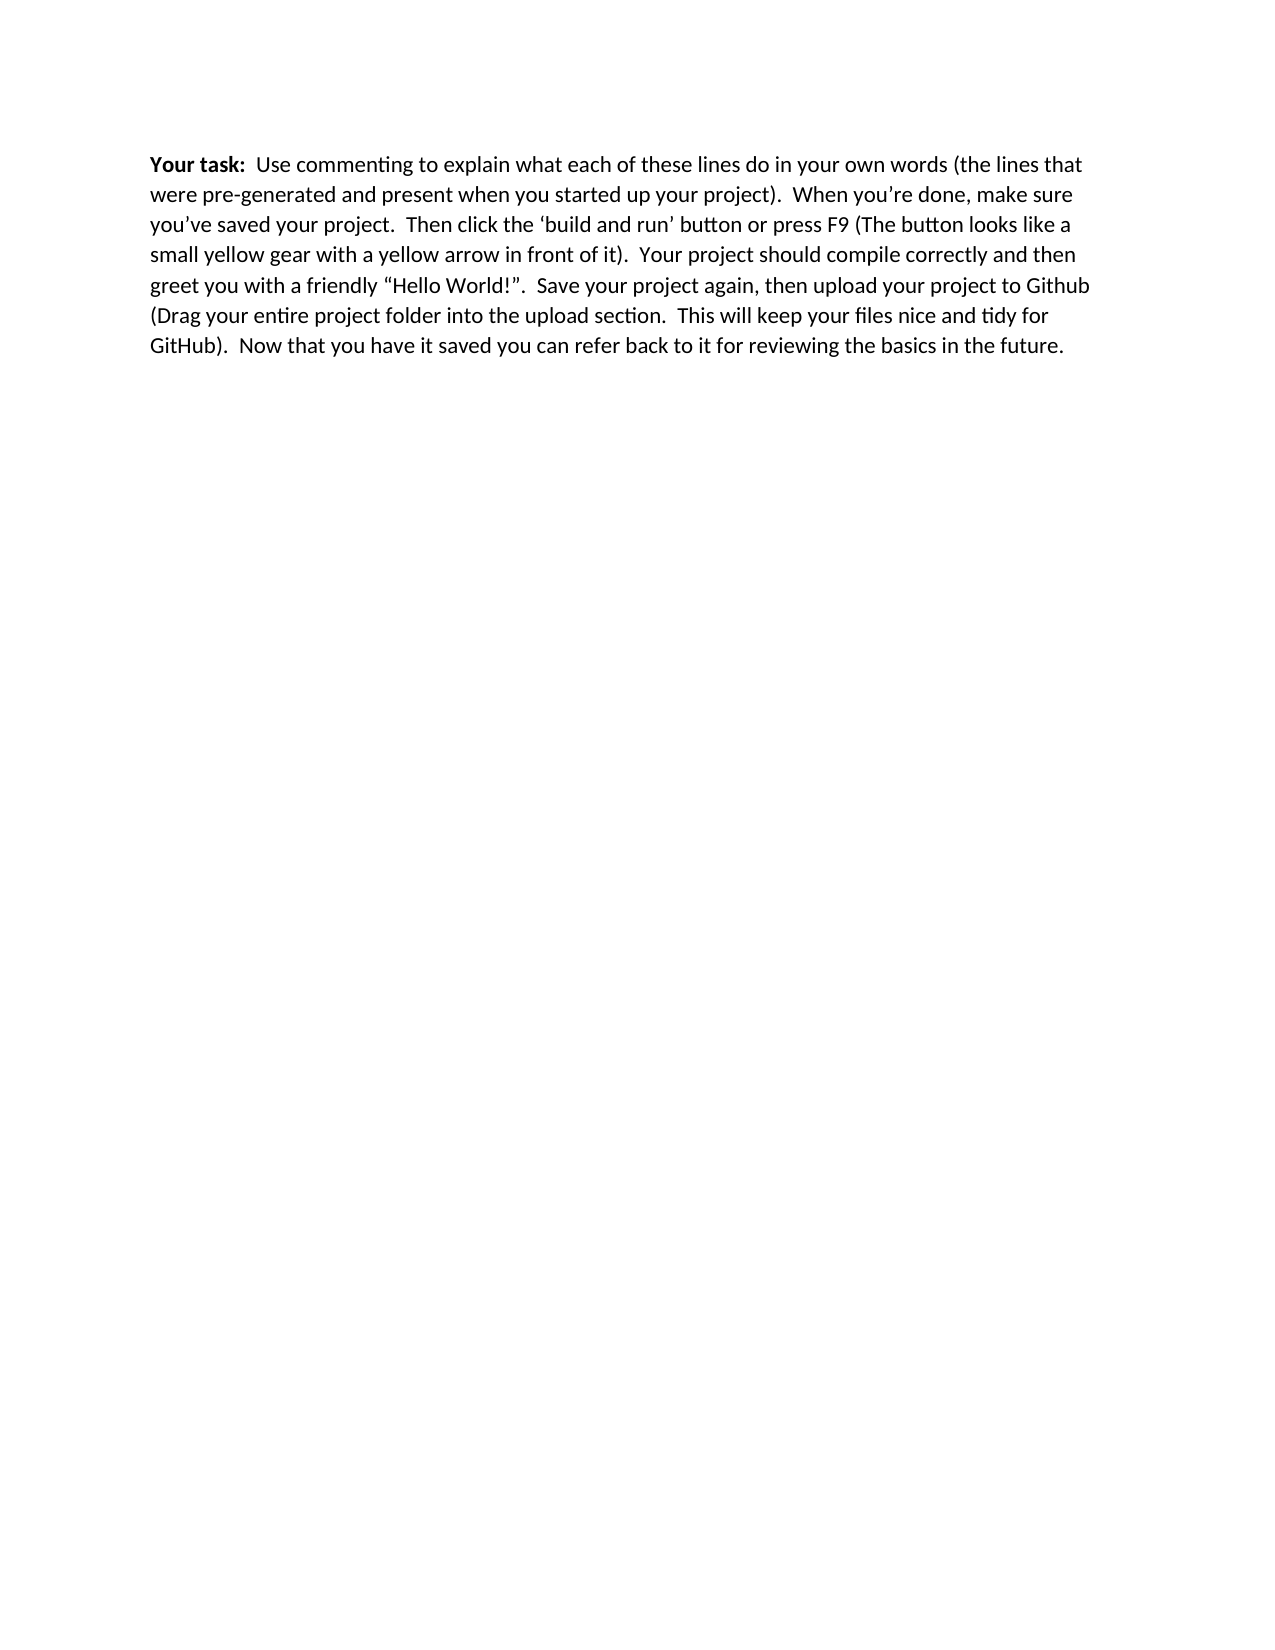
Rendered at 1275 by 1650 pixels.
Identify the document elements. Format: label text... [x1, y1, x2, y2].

text Your task: Use commenting to explain what each of these lines do in your own words (the lines that were pre-generated and present when you started up your project). When you’re done, make sure you’ve saved your project. Then click the ‘build and run’ button or press F9 (The button looks like a small yellow gear with a yellow arrow in front of it). Your project should compile correctly and then greet you with a friendly “Hello World!”. Save your project again, then upload your project to Github (Drag your entire project folder into the upload section. This will keep your files nice and tidy for GitHub). Now that you have it saved you can refer back to it for reviewing the basics in the future. [150, 150, 1125, 359]
